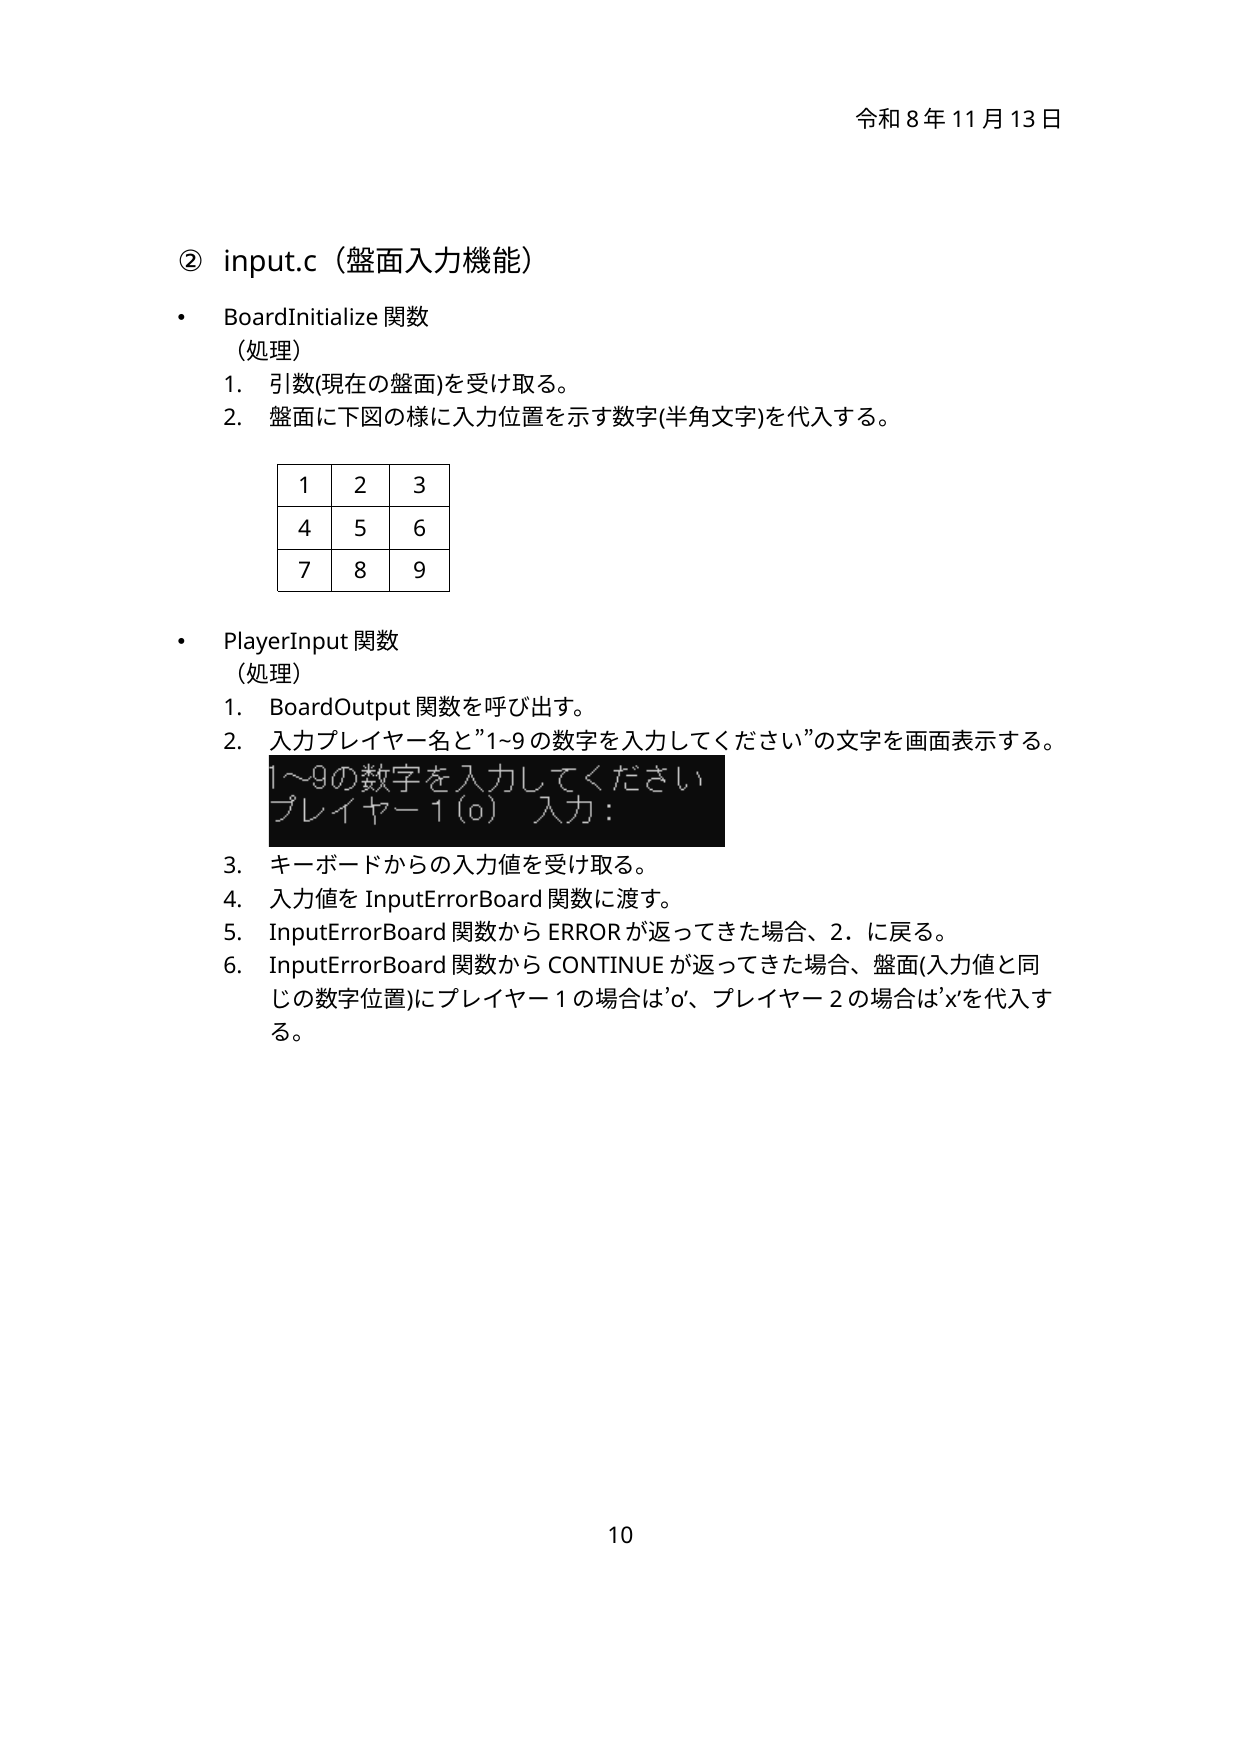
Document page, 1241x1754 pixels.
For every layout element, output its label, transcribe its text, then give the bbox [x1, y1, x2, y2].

table_header 3 [390, 465, 449, 506]
table_header 1 [278, 465, 331, 506]
list キーボードからの入力値を受け取る。 [223, 847, 1063, 880]
table_cell 5 [332, 507, 389, 548]
list 入力プレイヤー名と”1~9の数字を入力してください”の文字を画面表示する。 [223, 722, 1063, 756]
list （処理） [223, 332, 1063, 366]
list 引数(現在の盤面)を受け取る。 [223, 366, 1063, 399]
list PlayerInput関数 [177, 623, 1063, 656]
list （処理） [223, 656, 1063, 689]
list input.c（盤面入力機能） [177, 238, 1063, 280]
list 盤面に下図の様に入力位置を示す数字(半角文字)を代入する。 [223, 399, 1063, 432]
table_cell 8 [332, 550, 389, 591]
table_cell 9 [390, 550, 449, 591]
table_cell 7 [278, 550, 331, 591]
list 入力値をInputErrorBoard関数に渡す。 [223, 880, 1063, 914]
list InputErrorBoard関数からCONTINUEが返ってきた場合、盤面(入力値と同じの数字位置)にプレイヤー1の場合は’o’、プレイヤー2の場合は’x’を代入する。 [223, 947, 1063, 1047]
table_header 2 [332, 465, 389, 506]
list BoardOutput関数を呼び出す。 [223, 689, 1063, 722]
table_cell 6 [390, 507, 449, 548]
list BoardInitialize関数 [177, 299, 1063, 332]
table_cell 4 [278, 507, 331, 548]
list InputErrorBoard関数からERRORが返ってきた場合、2．に戻る。 [223, 914, 1063, 947]
picture [268, 755, 725, 847]
